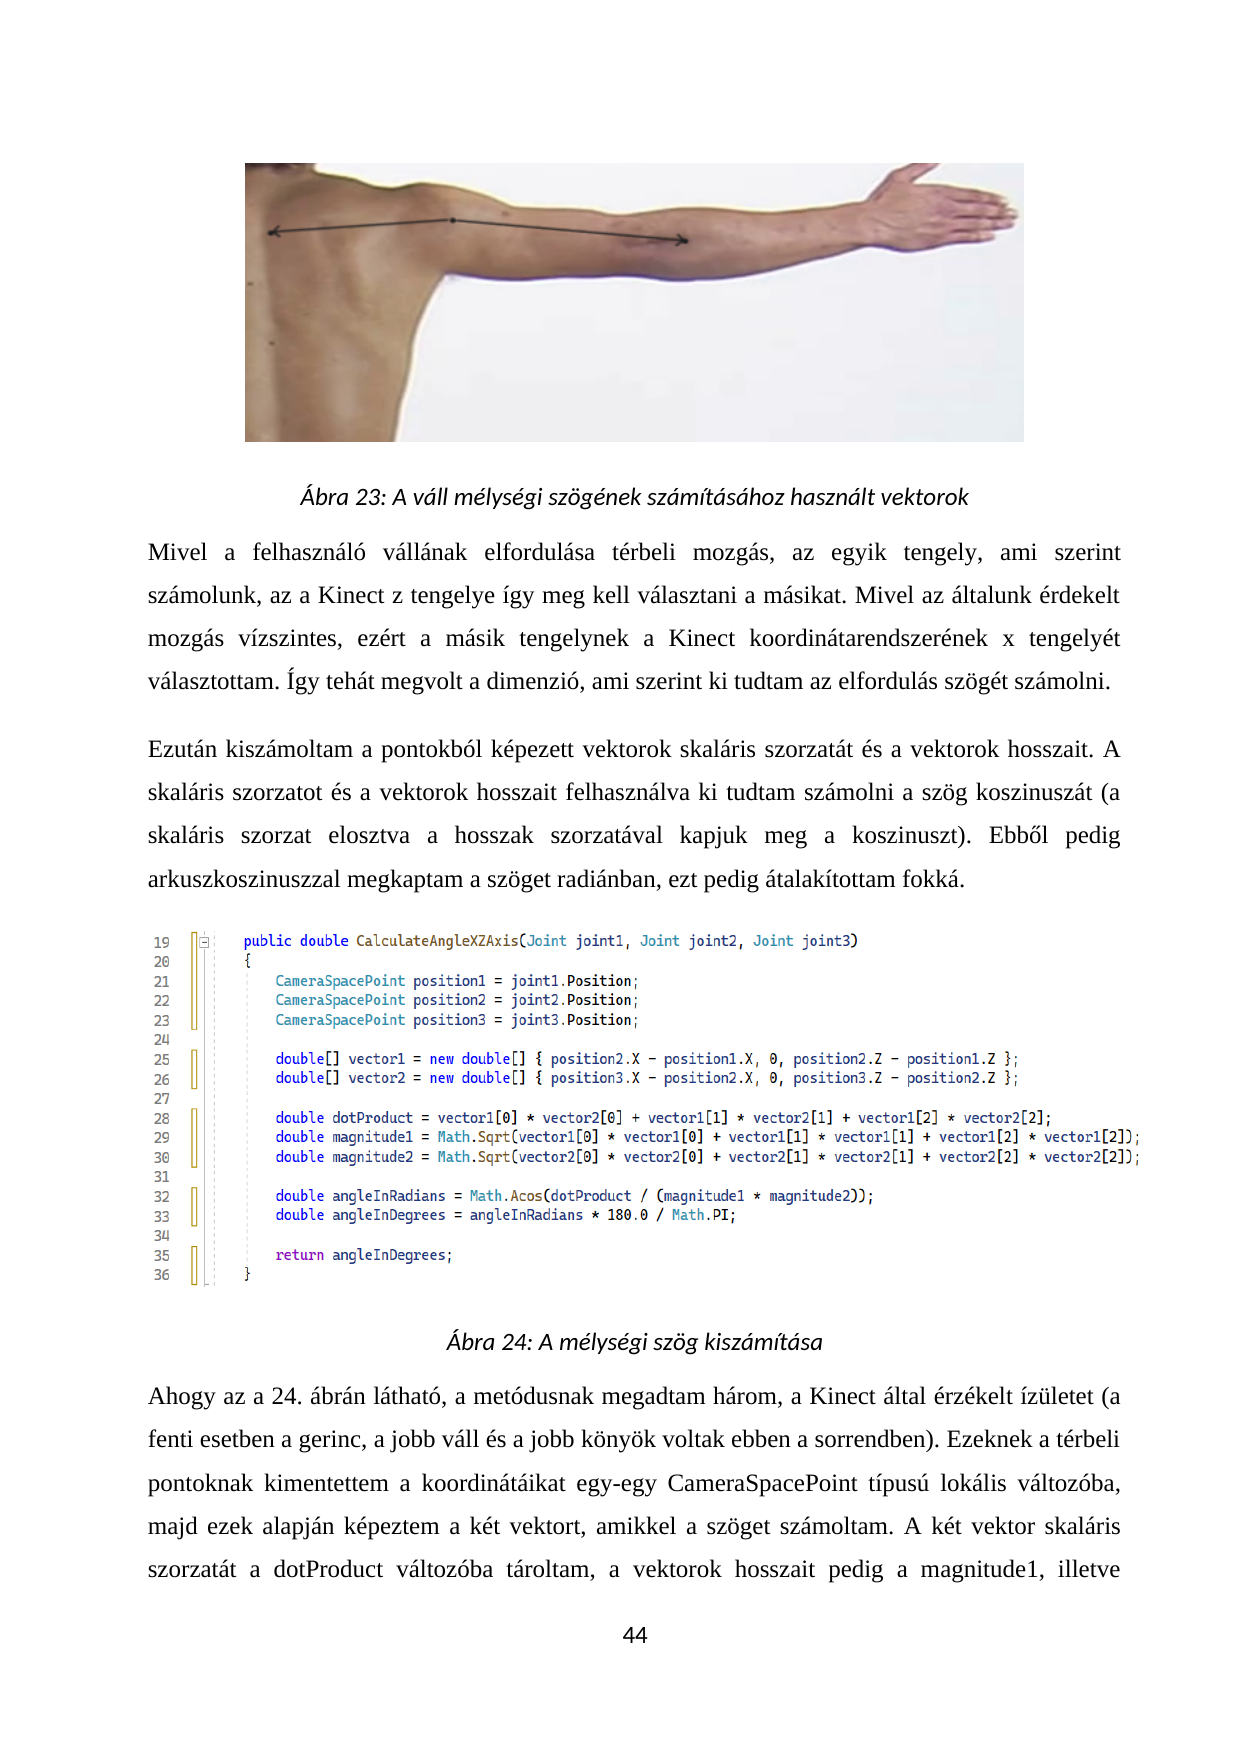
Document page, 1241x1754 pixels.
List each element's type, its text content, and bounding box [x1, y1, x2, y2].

picture [245, 163, 1024, 442]
text Ezután kiszámoltam a pontokból képezett vektorok skaláris szorzatát és a vektorok hosszait. A skaláris szorzatot és a vektorok hosszait felhasználva ki tudtam számolni a szög koszinuszát (a skaláris szorzat elosztva a hosszak szorzatával kapjuk meg a koszinuszt). Ebből pedig arkuszkoszinuszzal megkaptam a szöget radiánban, ezt pedig átalakítottam fokká. [148, 734, 1122, 892]
text Mivel a felhasználó vállának elfordulása térbeli mozgás, az egyik tengely, ami szerint számolunk, az a Kinect z tengelye így meg kell választani a másikat. Mivel az általunk érdekelt mozgás vízszintes, ezért a másik tengelynek a Kinect koordinátarendszerének x tengelyét választottam. Így tehát megvolt a dimenzió, ami szerint ki tudtam az elfordulás szögét számolni. [148, 537, 1122, 695]
text Ábra 24: A mélységi szög kiszámítása [148, 1326, 1122, 1356]
picture [147, 931, 1145, 1287]
